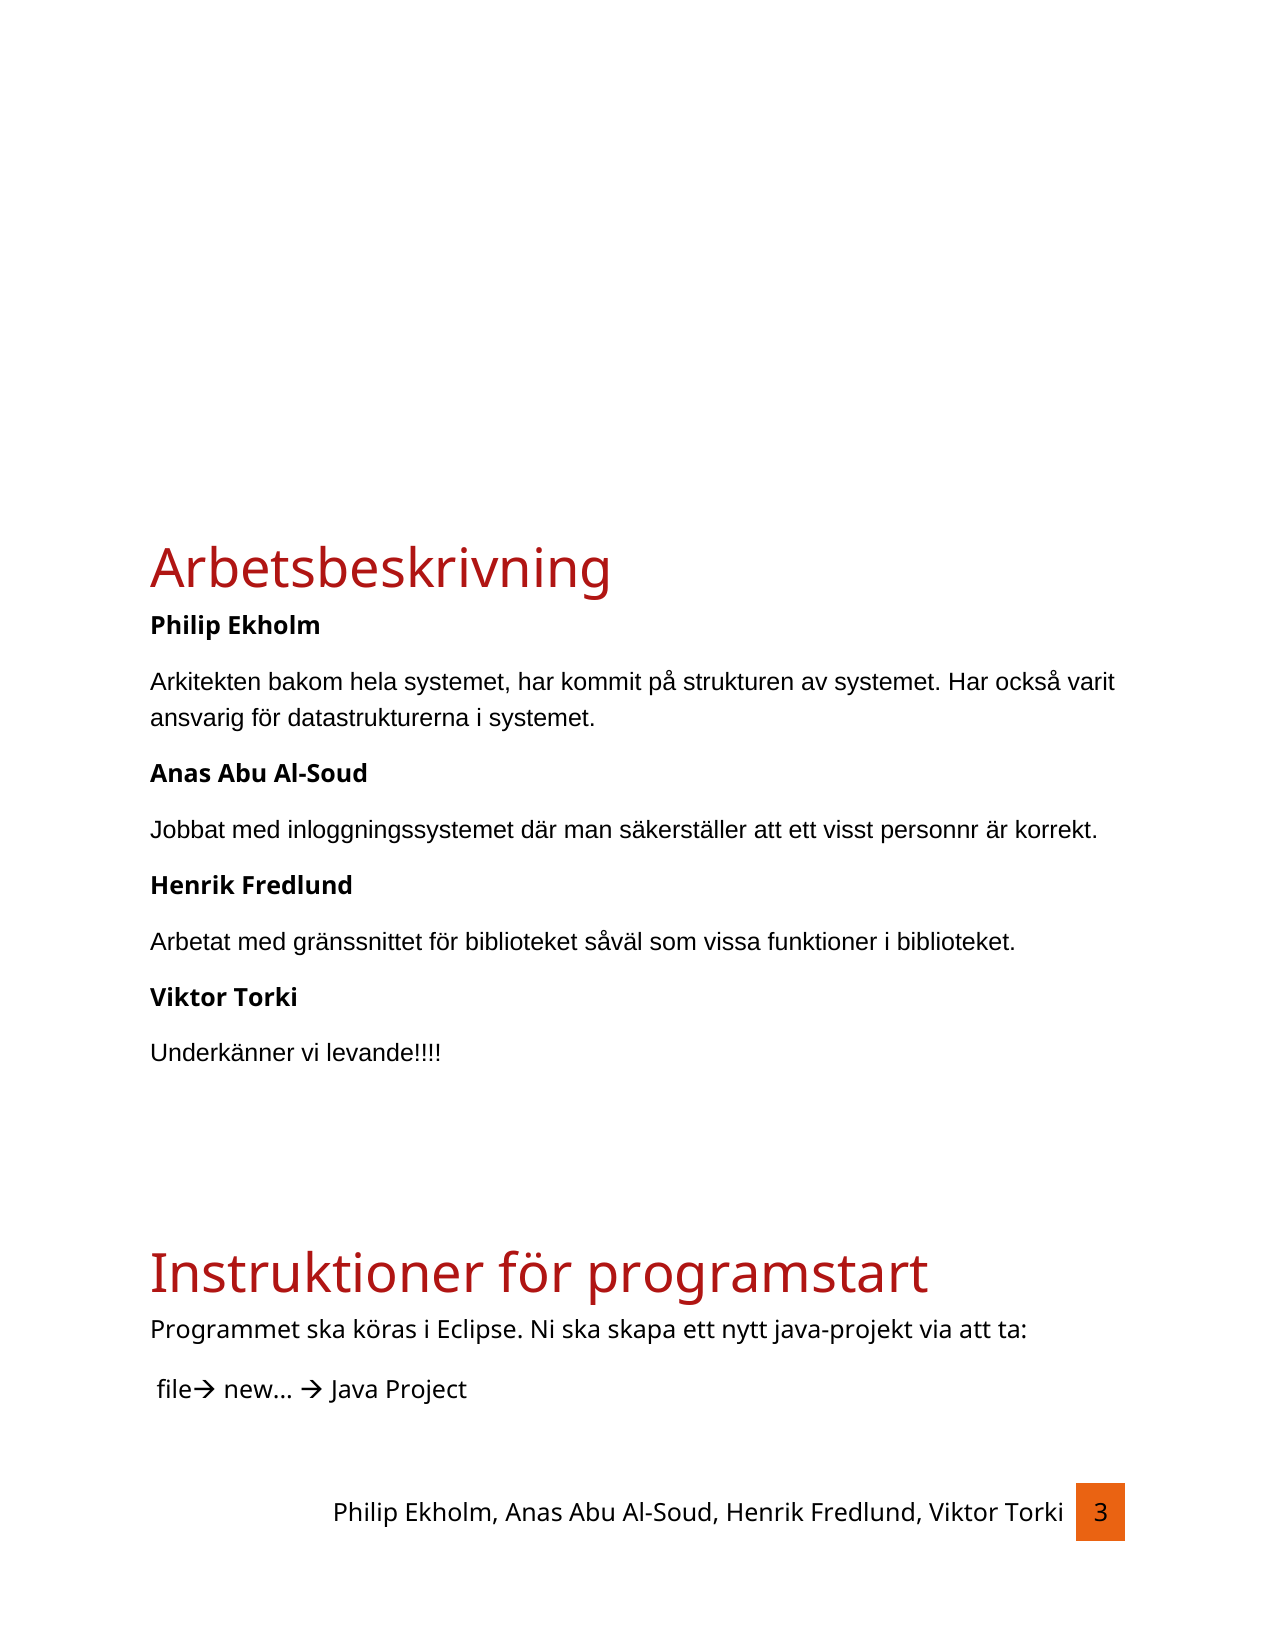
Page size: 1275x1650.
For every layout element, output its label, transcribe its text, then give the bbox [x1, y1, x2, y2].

text Arkitekten bakom hela systemet, har kommit på strukturen av systemet. Har också varit ansvarig för datastrukturerna i systemet. [150, 667, 1125, 732]
text Henrik Fredlund [150, 867, 1125, 901]
text Philip Ekholm [150, 608, 1125, 642]
text Jobbat med inloggningssystemet där man säkerställer att ett visst personnr är korrekt. [150, 815, 1125, 843]
text Programmet ska köras i Eclipse. Ni ska skapa ett nytt java-projekt via att ta: [150, 1312, 1125, 1346]
subtitle Instruktioner för programstart [150, 1234, 1125, 1308]
text Underkänner vi levande!!!! [150, 1038, 1125, 1067]
text Arbetat med gränssnittet för biblioteket såväl som vissa funktioner i biblioteket. [150, 927, 1125, 955]
text Viktor Torki [150, 979, 1125, 1013]
text file new... Java Project [150, 1371, 1125, 1405]
text Anas Abu Al-Soud [150, 756, 1125, 790]
subtitle Arbetsbeskrivning [150, 530, 1125, 604]
